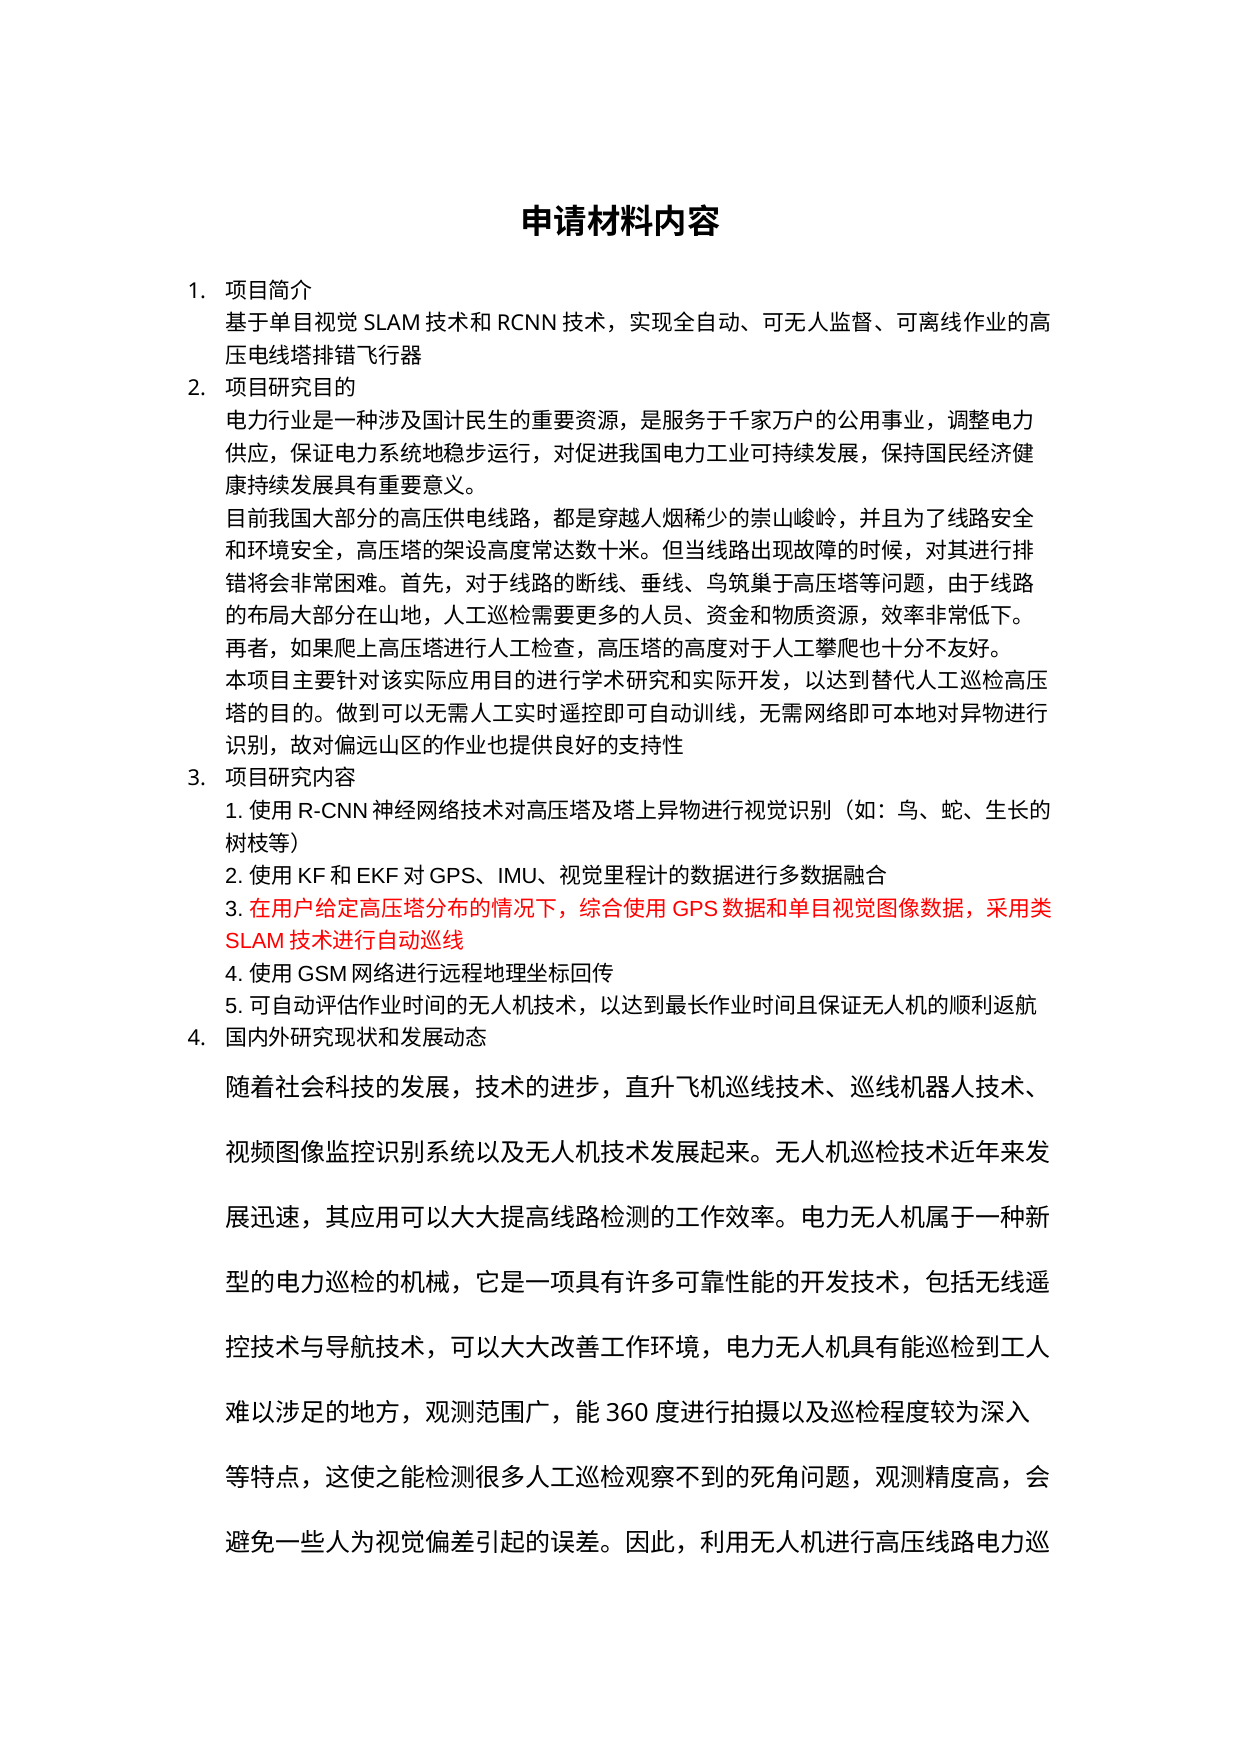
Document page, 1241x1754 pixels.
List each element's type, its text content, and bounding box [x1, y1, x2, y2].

text 目前我国大部分的高压供电线路，都是穿越人烟稀少的崇山峻岭，并且为了线路安全和环境安全，高压塔的架设高度常达数十米。但当线路出现故障的时候，对其进行排错将会非常困难。首先，对于线路的断线、垂线、鸟筑巢于高压塔等问题，由于线路的布局大部分在山地，人工巡检需要更多的人员、资金和物质资源，效率非常低下。再者，如果爬上高压塔进行人工检查，高压塔的高度对于人工攀爬也十分不友好。 [225, 500, 1053, 663]
list 项目研究目的 [187, 370, 1053, 403]
text 电力行业是一种涉及国计民生的重要资源，是服务于千家万户的公用事业，调整电力供应，保证电力系统地稳步运行，对促进我国电力工业可持续发展，保持国民经济健康持续发展具有重要意义。 [225, 403, 1053, 500]
list 项目简介 [187, 273, 1053, 305]
list 1. 使用R-CNN神经网络技术对高压塔及塔上异物进行视觉识别（如：鸟、蛇、生长的树枝等） 2. 使用KF和EKF对GPS、IMU、视觉里程计的数据进行多数据融合 3. 在用户给定高压塔分布的情况下，综合使用GPS数据和单目视觉图像数据，采用类SLAM技术进行自动巡线 4. 使用GSM网络进行远程地理坐标回传 5. 可自动评估作业时间的无人机技术，以达到最长作业时间且保证无人机的顺利返航 [225, 793, 1053, 1020]
list 基于单目视觉SLAM技术和RCNN技术，实现全自动、可无人监督、可离线作业的高压电线塔排错飞行器 [225, 305, 1053, 370]
text 本项目主要针对该实际应用目的进行学术研究和实际开发，以达到替代人工巡检高压塔的目的。做到可以无需人工实时遥控即可自动训线，无需网络即可本地对异物进行识别，故对偏远山区的作业也提供良好的支持性 [225, 663, 1053, 760]
subtitle 申请材料内容 [187, 187, 1053, 252]
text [225, 1053, 1053, 1573]
list 国内外研究现状和发展动态 [187, 1020, 1053, 1053]
list 项目研究内容 [187, 760, 1053, 793]
